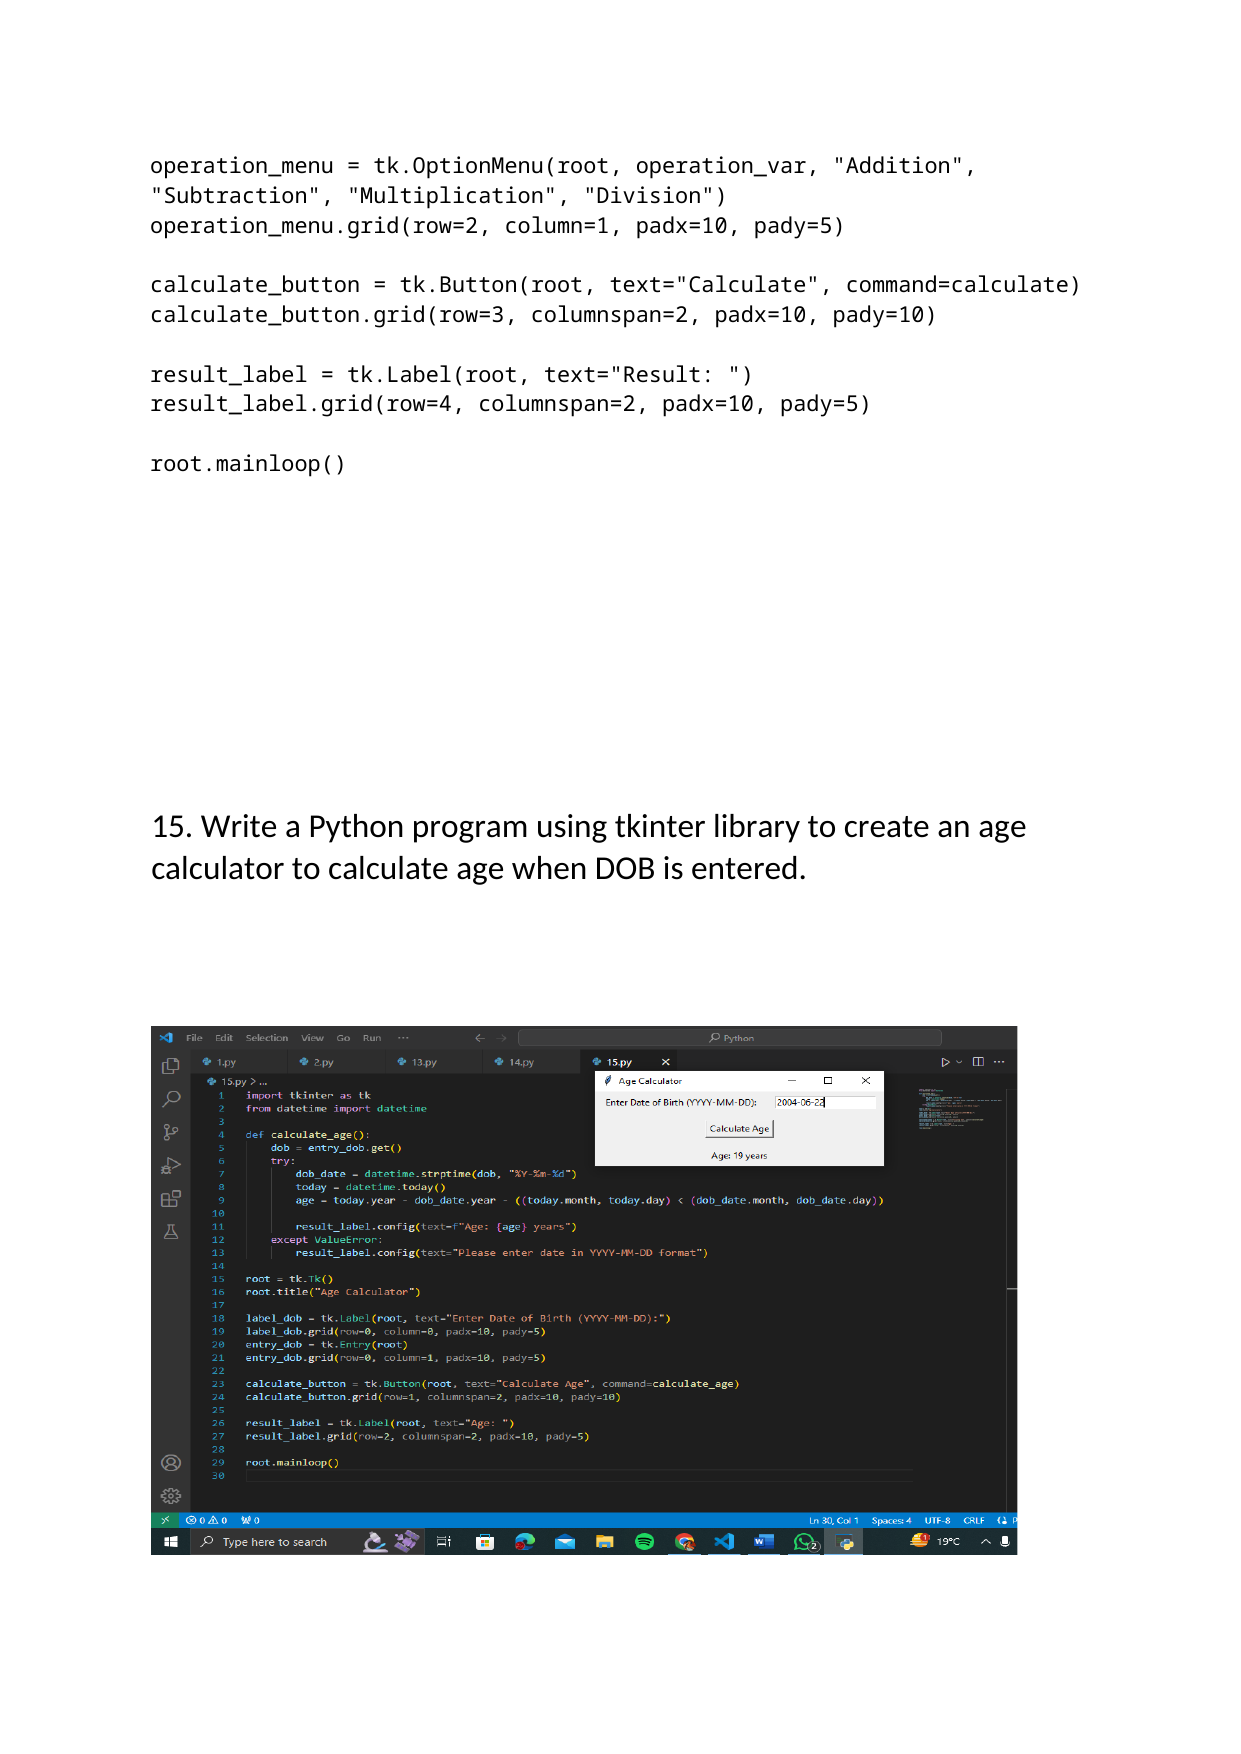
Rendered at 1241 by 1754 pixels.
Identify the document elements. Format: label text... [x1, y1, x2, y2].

text calculate_button = tk.Button(root, text="Calculate", command=calculate) [150, 269, 1090, 299]
text result_label = tk.Label(root, text="Result: ") [150, 358, 1090, 388]
text root.mainloop() [150, 448, 1090, 478]
text operation_menu.grid(row=2, column=1, padx=10, pady=5) [150, 209, 1090, 239]
picture [151, 1026, 1018, 1555]
text operation_menu = tk.OptionMenu(root, operation_var, "Addition", "Subtraction", "Multiplication", "Division") [150, 150, 1090, 209]
text result_label.grid(row=4, columnspan=2, padx=10, pady=5) [150, 388, 1090, 418]
text 15. Write a Python program using tkinter library to create an age calculator to calculate age when DOB is entered. [151, 805, 1090, 888]
text calculate_button.grid(row=3, columnspan=2, padx=10, pady=10) [150, 299, 1090, 329]
